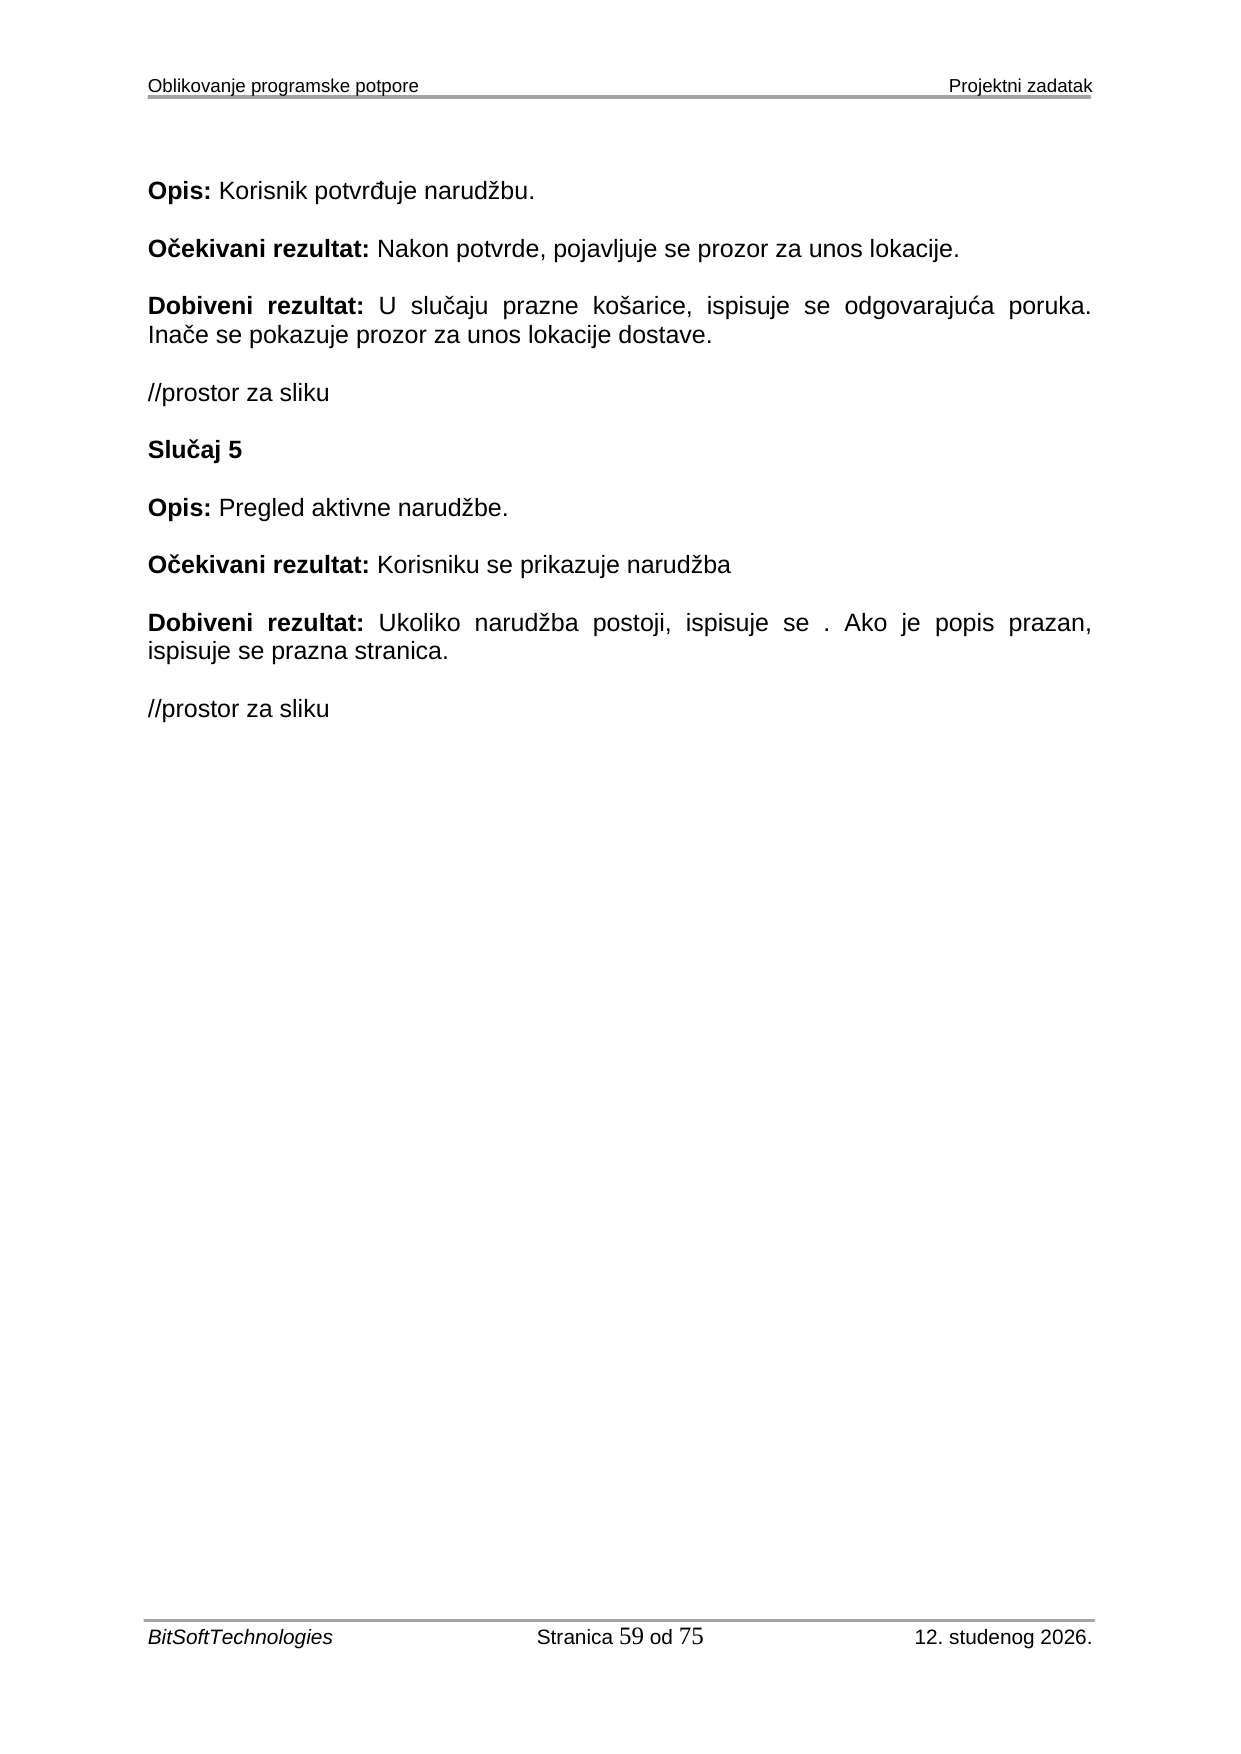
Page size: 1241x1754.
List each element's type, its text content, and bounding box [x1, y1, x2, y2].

text Dobiveni rezultat: U slučaju prazne košarice, ispisuje se odgovarajuća poruka. Inače se pokazuje prozor za unos lokacije dostave. [148, 291, 1093, 349]
text Opis: Korisnik potvrđuje narudžbu. [148, 176, 1093, 205]
text //prostor za sliku [148, 378, 1093, 406]
text Očekivani rezultat: Korisniku se prikazuje narudžba [148, 550, 1093, 579]
text //prostor za sliku [148, 694, 1093, 723]
text Slučaj 5 [148, 435, 1093, 464]
picture [147, 95, 1092, 99]
text Opis: Pregled aktivne narudžbe. [148, 493, 1093, 521]
text Očekivani rezultat: Nakon potvrde, pojavljuje se prozor za unos lokacije. [148, 234, 1093, 263]
text Dobiveni rezultat: Ukoliko narudžba postoji, ispisuje se . Ako je popis prazan, ispisuje se prazna stranica. [148, 608, 1093, 665]
